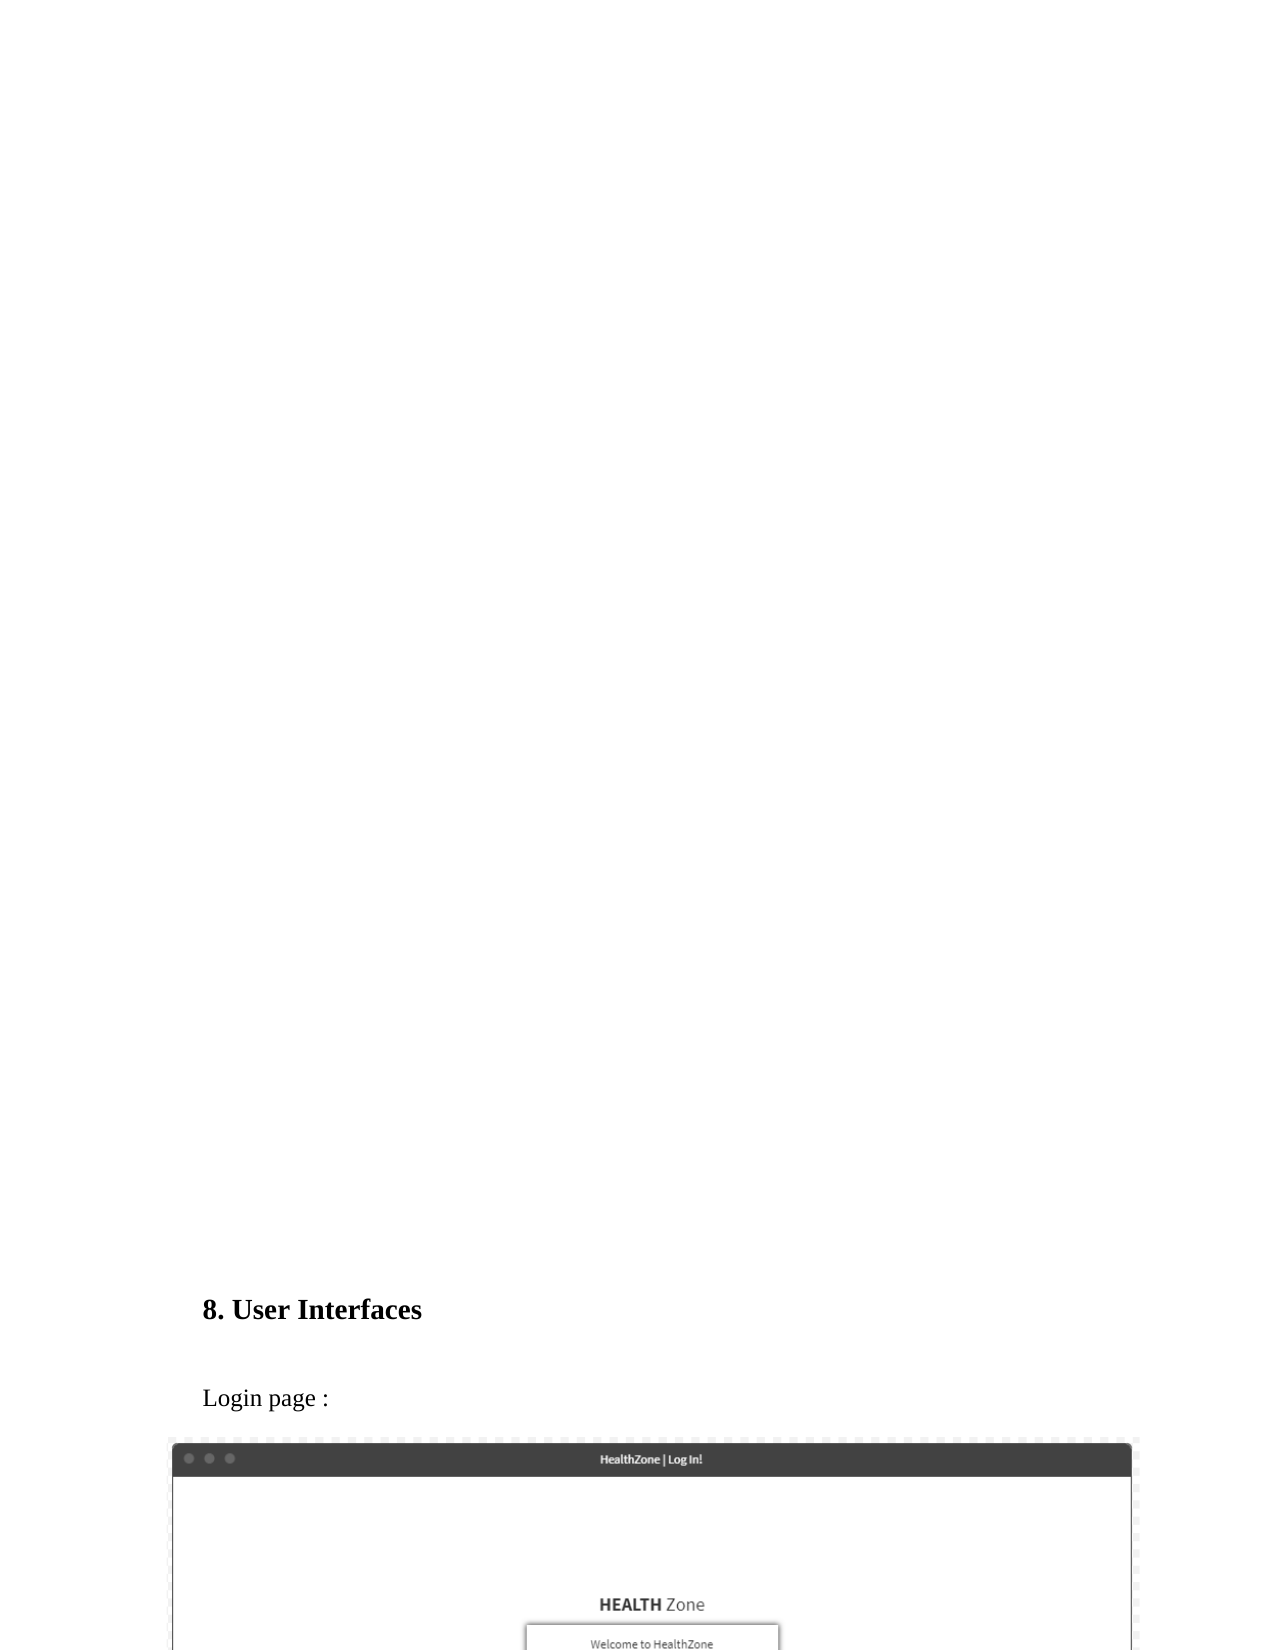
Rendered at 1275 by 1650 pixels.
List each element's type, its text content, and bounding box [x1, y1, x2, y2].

text Login page : [202, 1383, 1143, 1412]
picture [166, 1437, 1140, 1650]
subtitle 8. User Interfaces [202, 1292, 1143, 1325]
